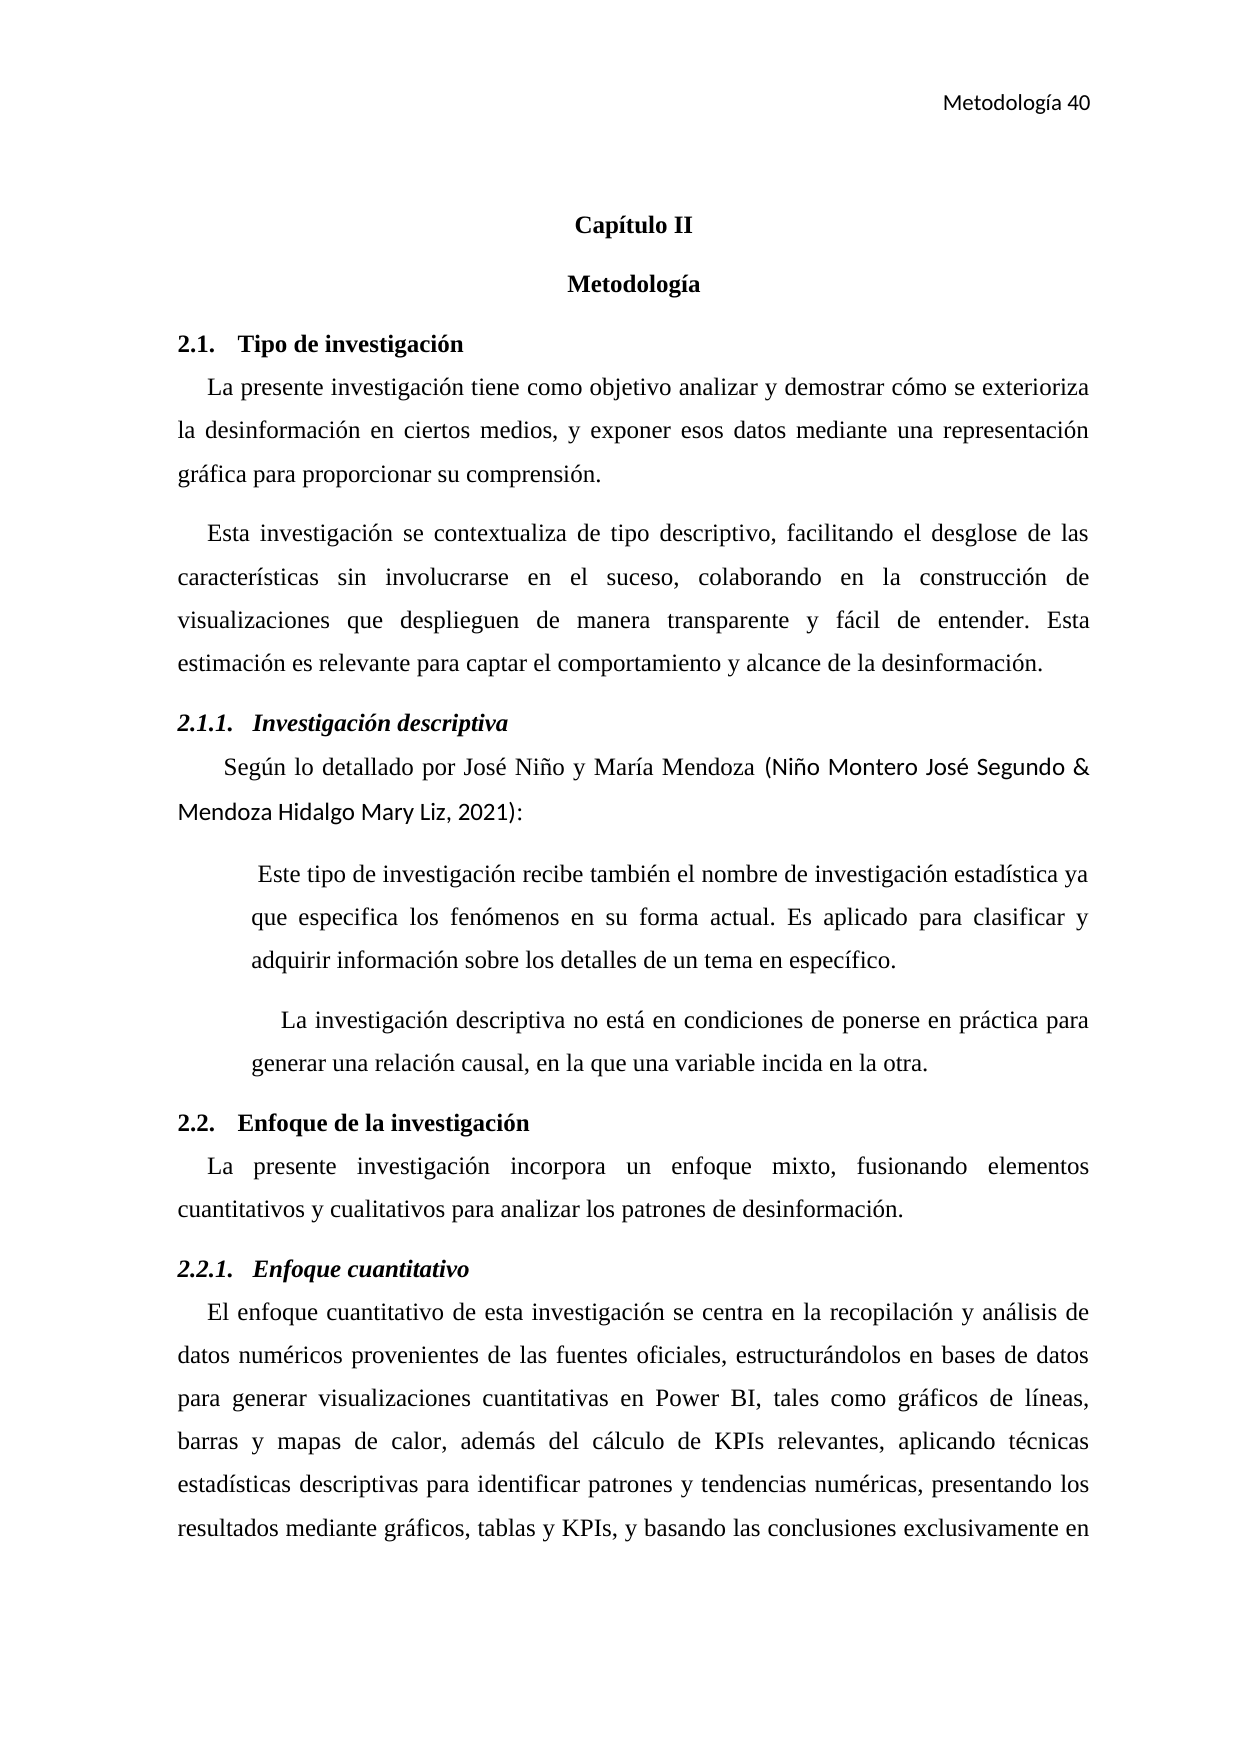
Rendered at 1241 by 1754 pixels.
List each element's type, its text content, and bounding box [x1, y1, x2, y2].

subtitle Tipo de investigación [177, 329, 1090, 358]
text La presente investigación incorpora un enfoque mixto, fusionando elementos cuantitativos y cualitativos para analizar los patrones de desinformación. [177, 1151, 1090, 1223]
text La investigación descriptiva no está en condiciones de ponerse en práctica para generar una relación causal, en la que una variable incida en la otra. [251, 1005, 1090, 1077]
text Este tipo de investigación recibe también el nombre de investigación estadística ya que especifica los fenómenos en su forma actual. Es aplicado para clasificar y adquirir información sobre los detalles de un tema en específico. [251, 859, 1090, 974]
text Capítulo II [177, 210, 1090, 238]
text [177, 1297, 1090, 1541]
text Esta investigación se contextualiza de tipo descriptivo, facilitando el desglose de las características sin involucrarse en el suceso, colaborando en la construcción de visualizaciones que desplieguen de manera transparente y fácil de entender. Esta estimación es relevante para captar el comportamiento y alcance de la desinformación. [177, 518, 1090, 677]
subtitle Investigación descriptiva [177, 708, 1090, 736]
text La presente investigación tiene como objetivo analizar y demostrar cómo se exterioriza la desinformación en ciertos medios, y exponer esos datos mediante una representación gráfica para proporcionar su comprensión. [177, 372, 1090, 487]
text Según lo detallado por José Niño y María Mendoza : [177, 751, 1090, 827]
subtitle Enfoque cuantitativo [177, 1254, 1090, 1283]
text Metodología [177, 269, 1090, 298]
subtitle Enfoque de la investigación [177, 1108, 1090, 1137]
